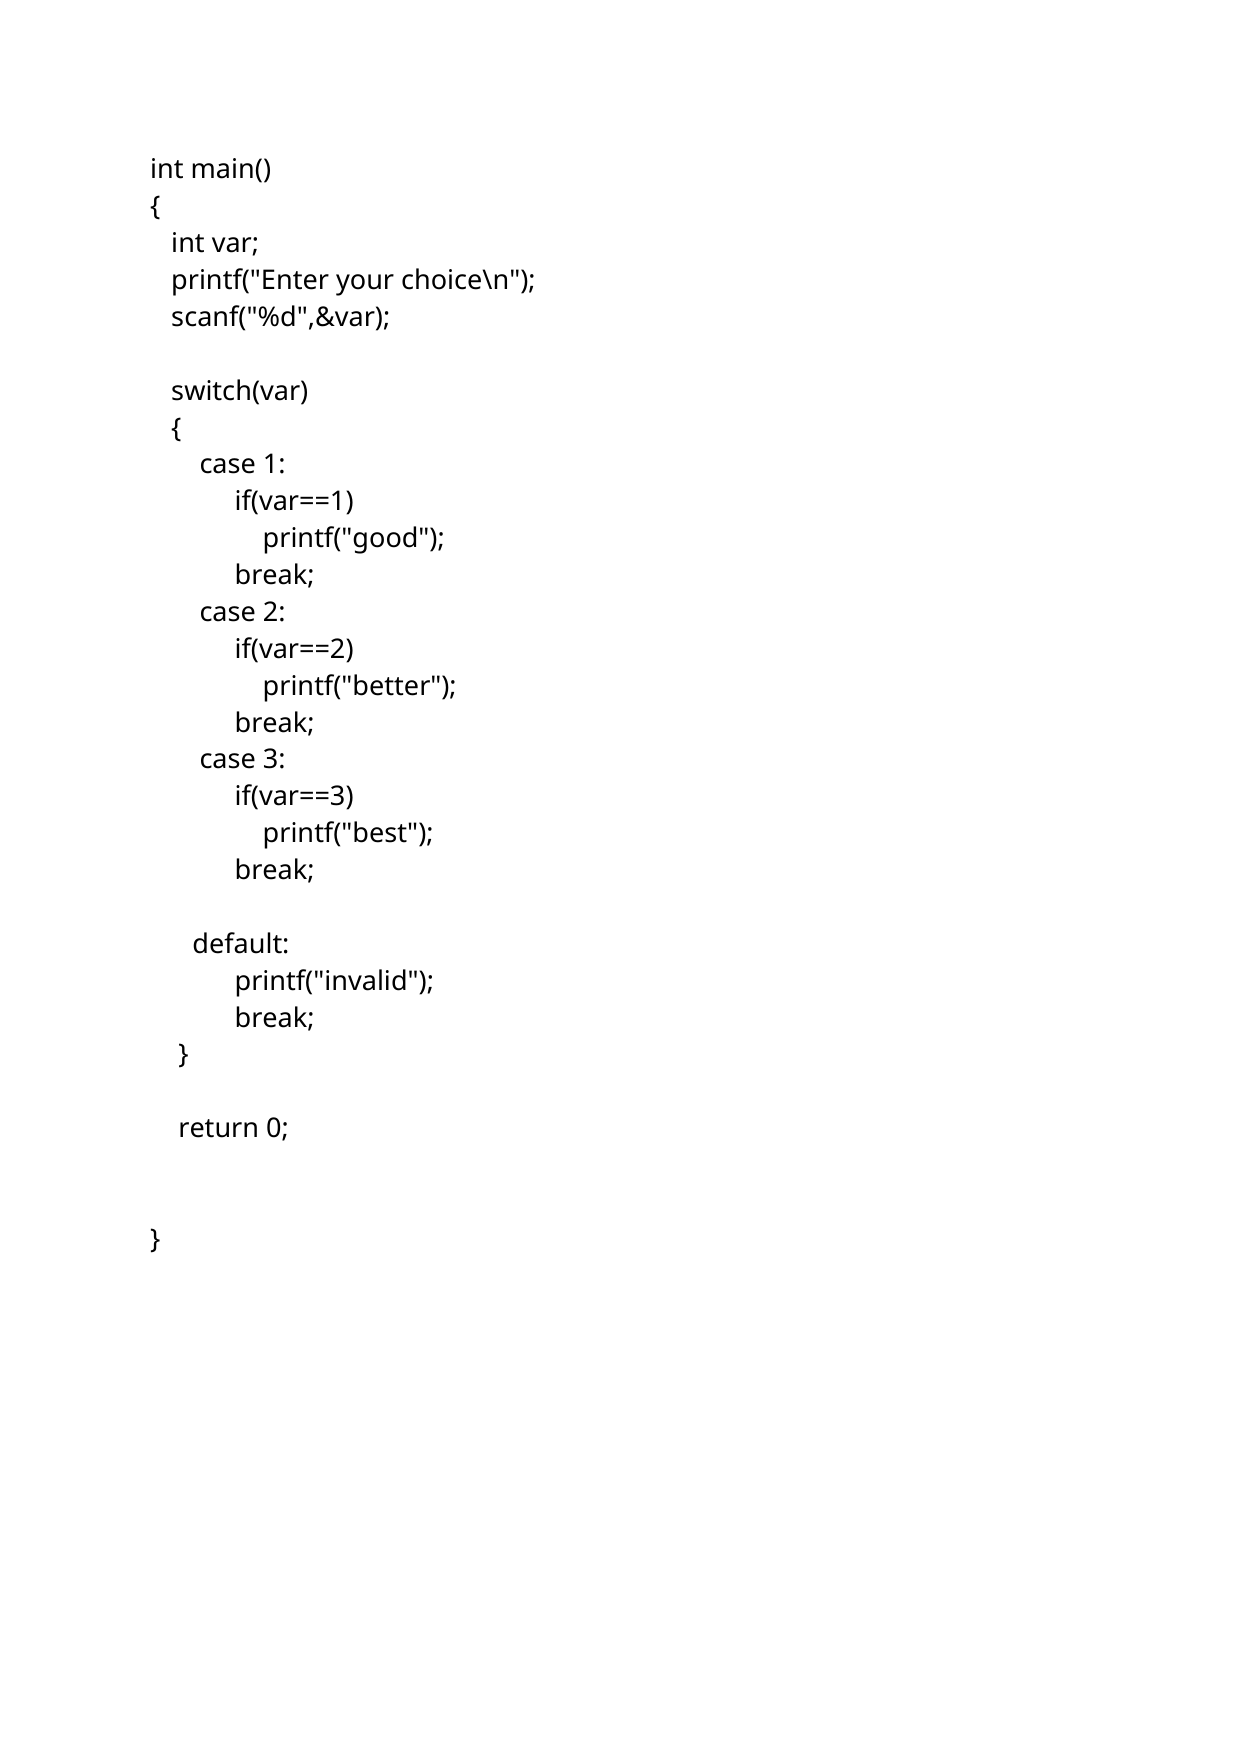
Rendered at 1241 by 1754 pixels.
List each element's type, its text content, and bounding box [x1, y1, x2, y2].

text break; [150, 998, 1090, 1035]
text if(var==2) [150, 629, 1090, 666]
text printf("Enter your choice\n"); [150, 261, 1090, 297]
text break; [150, 851, 1090, 887]
text int var; [150, 224, 1090, 261]
text printf("best"); [150, 814, 1090, 851]
text scanf("%d",&var); [150, 297, 1090, 334]
text case 2: [150, 592, 1090, 629]
text switch(var) [150, 371, 1090, 408]
text case 1: [150, 445, 1090, 482]
text if(var==1) [150, 482, 1090, 519]
text return 0; [150, 1109, 1090, 1146]
text if(var==3) [150, 777, 1090, 814]
text default: [150, 924, 1090, 961]
text printf("good"); [150, 519, 1090, 556]
text break; [150, 556, 1090, 592]
text break; [150, 703, 1090, 740]
text { [150, 408, 1090, 445]
text case 3: [150, 740, 1090, 777]
text } [150, 1219, 1090, 1256]
text printf("better"); [150, 666, 1090, 703]
text int main() [150, 150, 1090, 187]
text { [150, 187, 1090, 224]
text printf("invalid"); [150, 961, 1090, 998]
text } [150, 1035, 1090, 1072]
